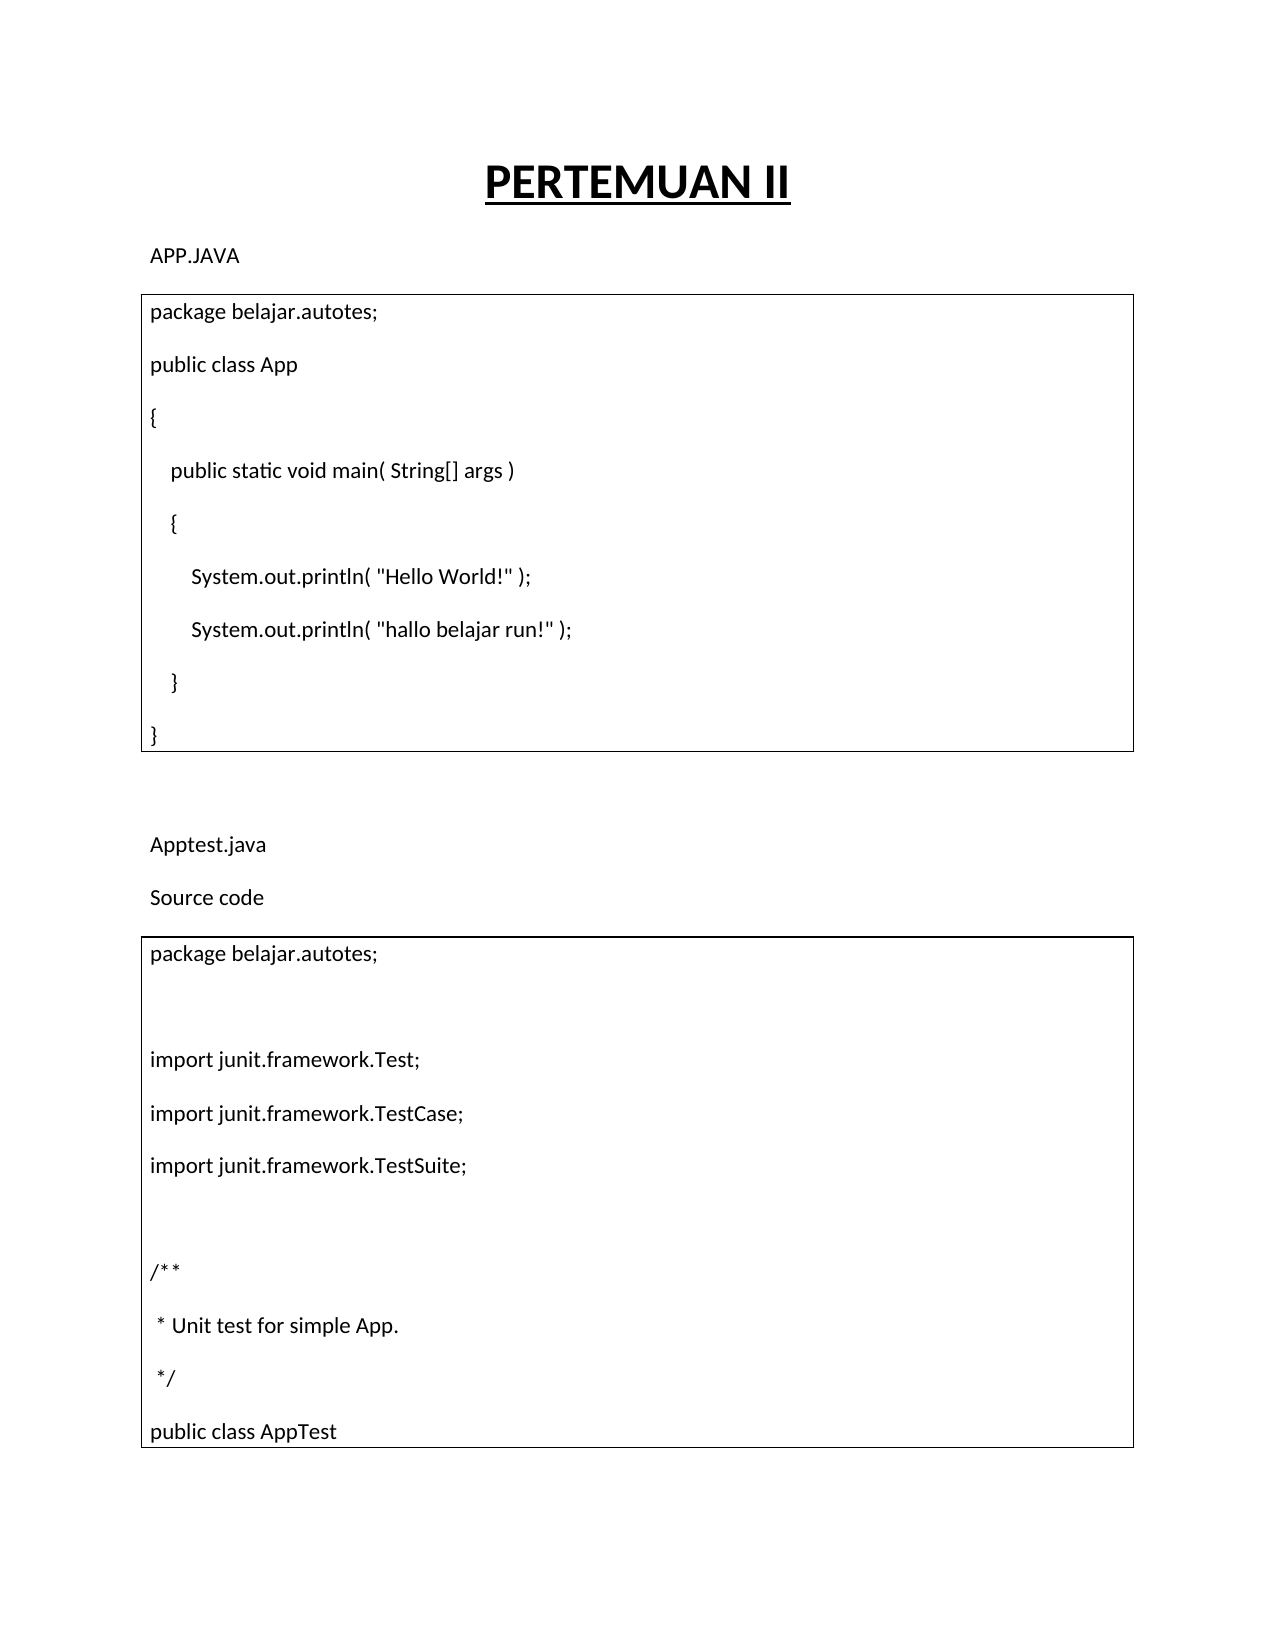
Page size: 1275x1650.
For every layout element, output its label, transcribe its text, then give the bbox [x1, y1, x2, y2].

text System.out.println( "hallo belajar run!" ); [142, 612, 1133, 643]
text package belajar.autotes; [142, 938, 1133, 968]
text public class AppTest [142, 1414, 1133, 1447]
text PERTEMUAN II [150, 150, 1125, 211]
text /** [142, 1254, 1133, 1286]
text * Unit test for simple App. [142, 1308, 1133, 1339]
text System.out.println( "Hello World!" ); [142, 559, 1133, 590]
text } [142, 665, 1133, 696]
text { [142, 506, 1133, 537]
text import junit.framework.TestSuite; [142, 1148, 1133, 1180]
text Source code [150, 883, 1125, 911]
text Apptest.java [150, 830, 1125, 858]
text public class App [142, 347, 1133, 378]
text */ [142, 1361, 1133, 1392]
text import junit.framework.TestCase; [142, 1096, 1133, 1127]
text package belajar.autotes; [142, 295, 1133, 325]
text import junit.framework.Test; [142, 1042, 1133, 1074]
text } [142, 718, 1133, 751]
text { [142, 400, 1133, 431]
text APP.JAVA [150, 241, 1125, 269]
text public static void main( String[] args ) [142, 453, 1133, 484]
